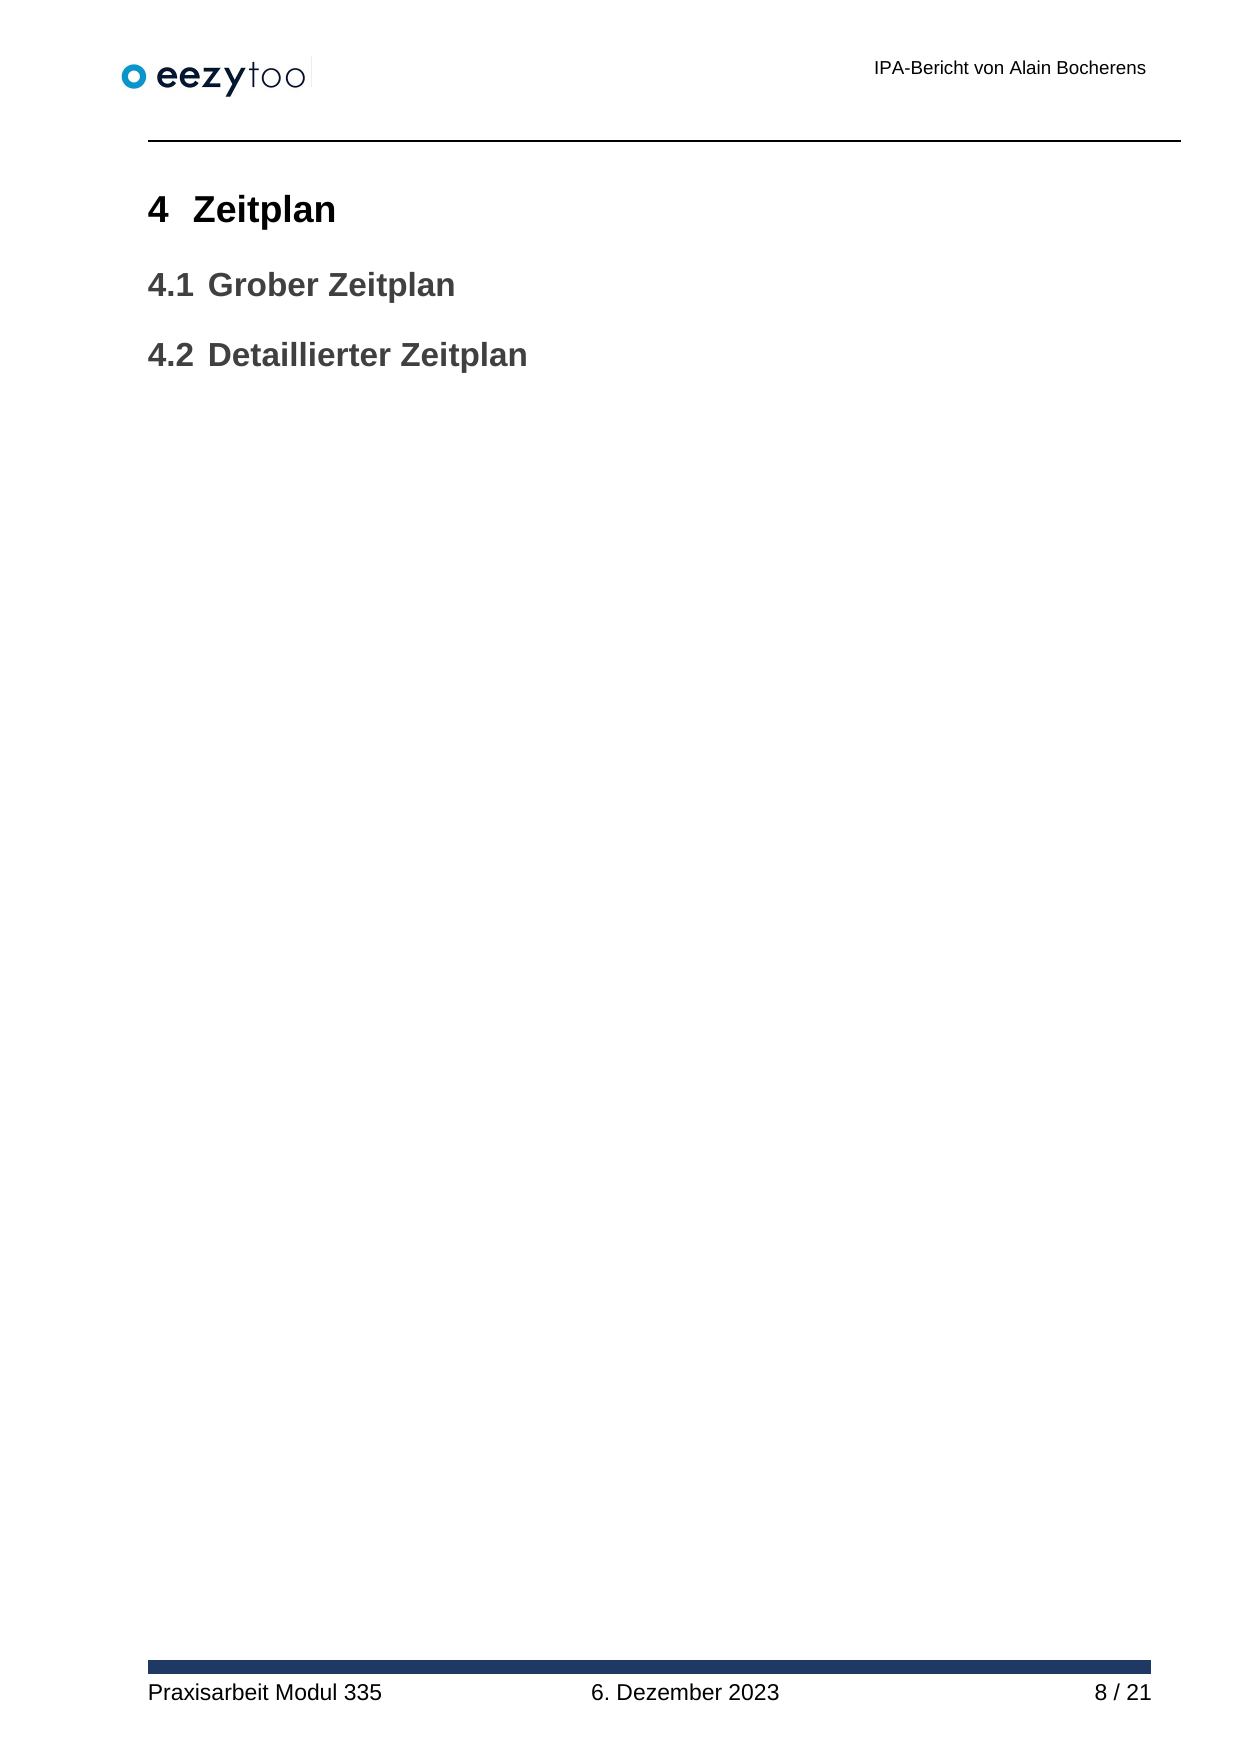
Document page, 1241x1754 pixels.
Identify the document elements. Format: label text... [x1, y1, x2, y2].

subtitle Zeitplan [148, 187, 1152, 231]
subtitle Grober Zeitplan [148, 265, 1152, 303]
picture [120, 46, 311, 109]
subtitle Detaillierter Zeitplan [148, 335, 1152, 373]
